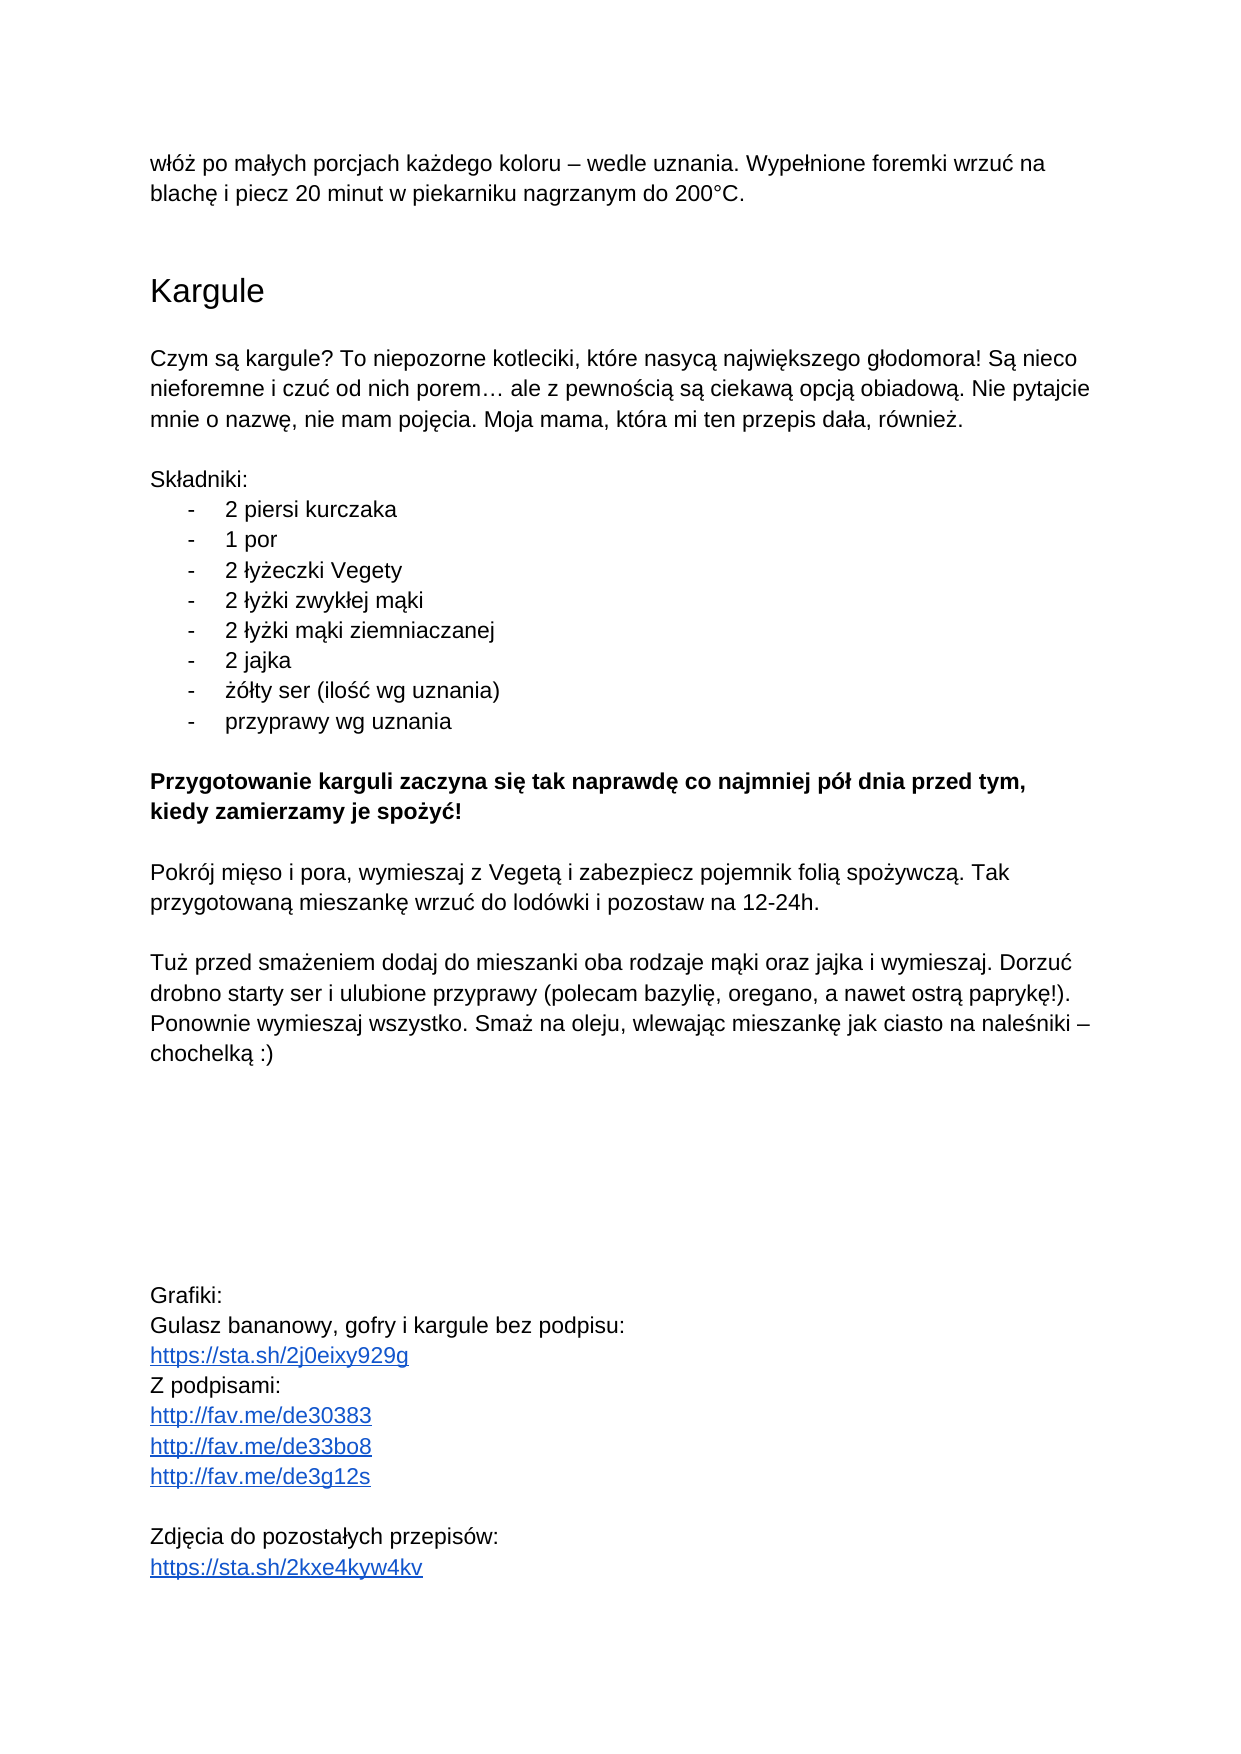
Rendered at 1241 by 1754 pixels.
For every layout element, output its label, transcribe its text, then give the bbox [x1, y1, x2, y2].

text Z podpisami: http://fav.me/de30383 [150, 1372, 1090, 1429]
text Tuż przed smażeniem dodaj do mieszanki oba rodzaje mąki oraz jajka i wymieszaj. Dorzuć drobno starty ser i ulubione przyprawy (polecam bazylię, oregano, a nawet ostrą paprykę!). [150, 949, 1090, 1006]
list przyprawy wg uznania [187, 708, 1090, 734]
list żółty ser (ilość wg uznania) [187, 677, 1090, 704]
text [150, 150, 1090, 207]
text Ponownie wymieszaj wszystko. Smaż na oleju, wlewając mieszankę jak ciasto na naleśniki – chochelką :) [150, 1010, 1090, 1097]
list 2 łyżki zwykłej mąki [187, 587, 1090, 613]
text Przygotowanie karguli zaczyna się tak naprawdę co najmniej pół dnia przed tym, kiedy zamierzamy je spożyć! [150, 768, 1090, 825]
text Składniki: [150, 466, 1090, 492]
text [150, 1523, 1090, 1580]
list 2 łyżki mąki ziemniaczanej [187, 617, 1090, 643]
text Kargule [150, 271, 1090, 309]
text http://fav.me/de33bo8 [150, 1433, 1090, 1459]
list 2 jajka [187, 647, 1090, 674]
list 2 piersi kurczaka [187, 496, 1090, 523]
text Czym są kargule? To niepozorne kotleciki, które nasycą największego głodomora! Są nieco nieforemne i czuć od nich porem… ale z pewnością są ciekawą opcją obiadową. Nie pytajcie mnie o nazwę, nie mam pojęcia. Moja mama, która mi ten przepis dała, również. [150, 345, 1090, 432]
list 2 łyżeczki Vegety [187, 557, 1090, 583]
text Grafiki: Gulasz bananowy, gofry i kargule bez podpisu: https://sta.sh/2j0eixy929g [150, 1221, 1090, 1368]
list 1 por [187, 526, 1090, 553]
text Pokrój mięso i pora, wymieszaj z Vegetą i zabezpiecz pojemnik folią spożywczą. Tak przygotowaną mieszankę wrzuć do lodówki i pozostaw na 12-24h. [150, 859, 1090, 915]
text http://fav.me/de3g12s [150, 1463, 1090, 1489]
